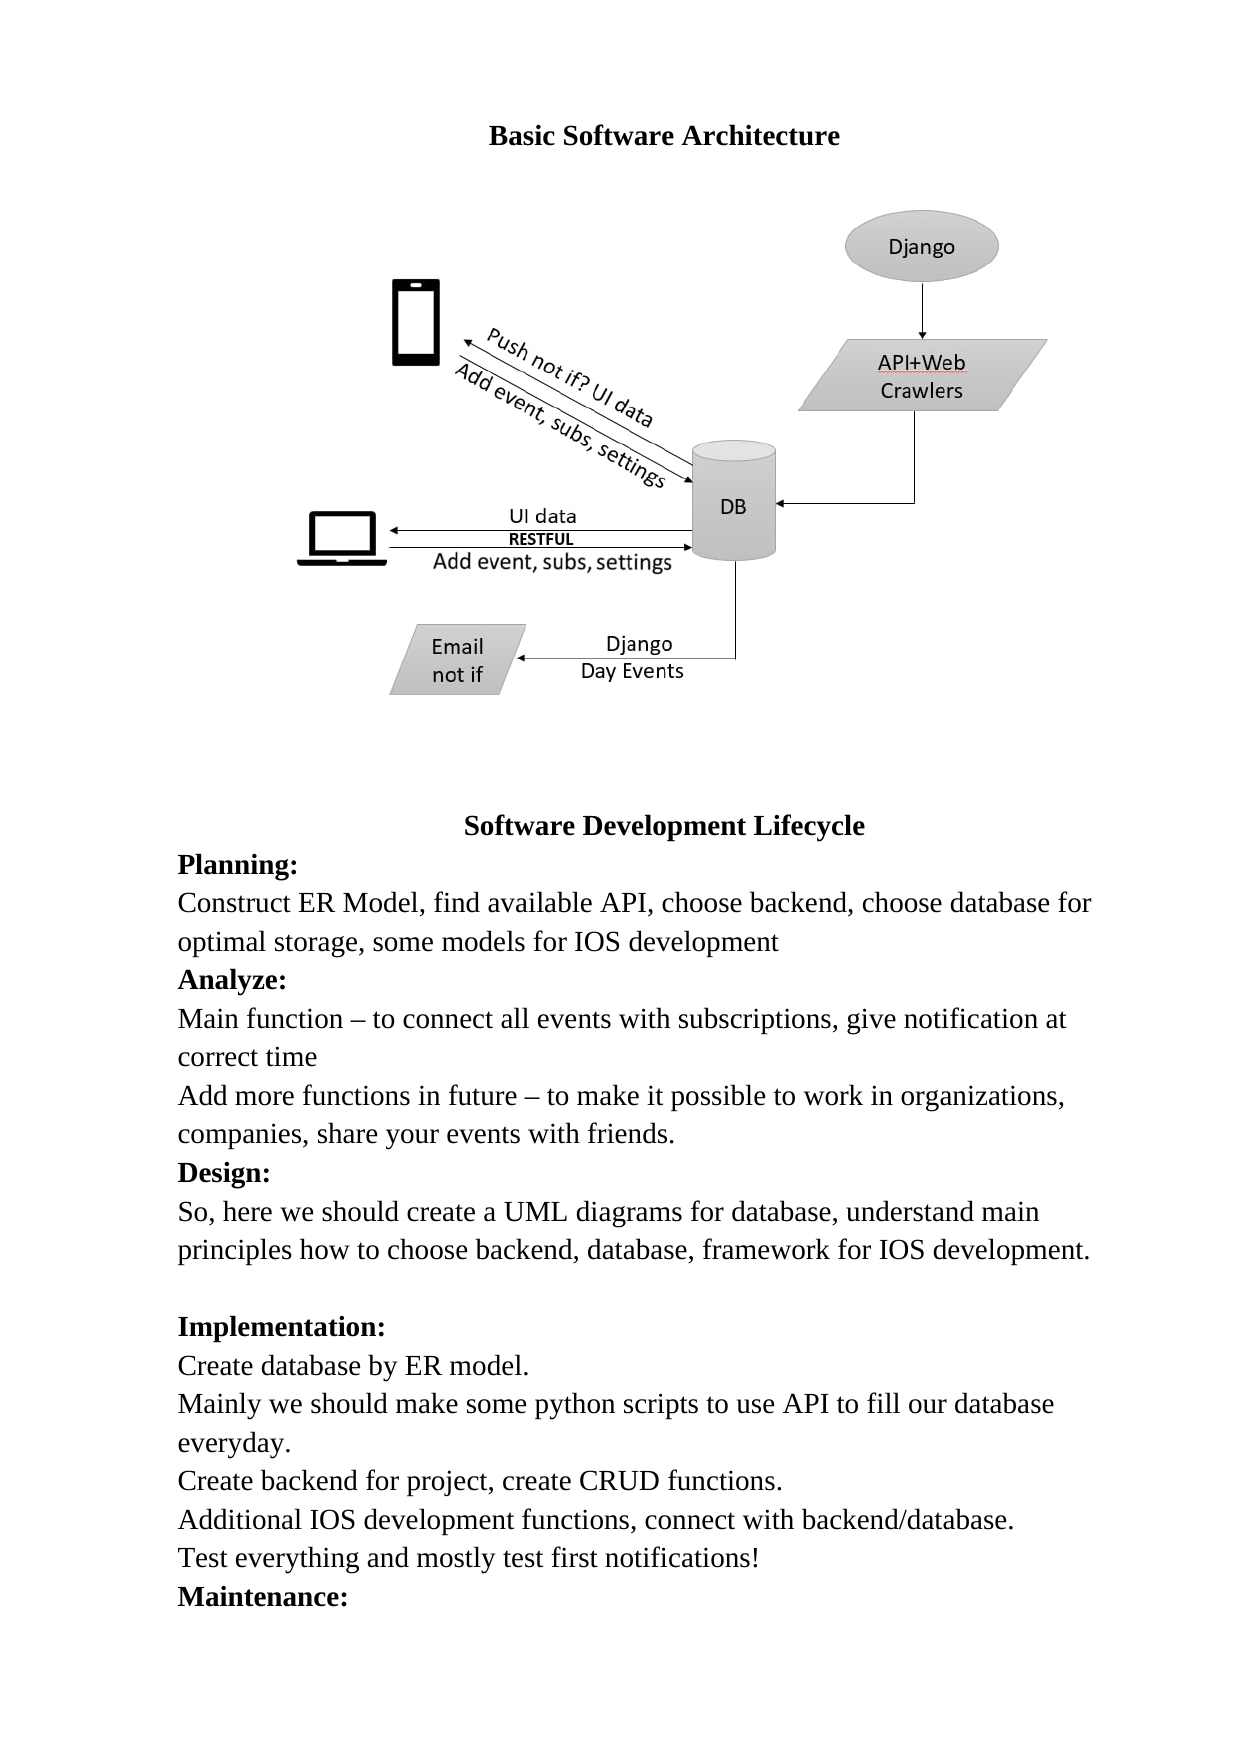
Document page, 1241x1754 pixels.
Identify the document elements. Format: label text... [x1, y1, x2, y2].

text Maintenance: [177, 1579, 1152, 1613]
text Planning: [177, 847, 1152, 880]
text Mainly we should make some python scripts to use API to fill our database everyday. [177, 1386, 1152, 1458]
text Software Development Lifecycle [177, 808, 1152, 842]
picture [177, 156, 1152, 766]
text Design: [177, 1155, 1152, 1189]
text Create backend for project, create CRUD functions. [177, 1463, 1152, 1497]
text Construct ER Model, find available API, choose backend, choose database for optimal storage, some models for IOS development [177, 885, 1152, 957]
text Add more functions in future – to make it possible to work in organizations, companies, share your events with friends. [177, 1078, 1152, 1150]
text Test everything and mostly test first notifications! [177, 1541, 1152, 1574]
text Additional IOS development functions, connect with backend/database. [177, 1502, 1152, 1536]
text Implementation: [177, 1309, 1152, 1343]
text Basic Software Architecture [177, 118, 1152, 152]
text So, here we should create a UML diagrams for database, understand main principles how to choose backend, database, framework for IOS development. [177, 1194, 1152, 1266]
text Main function – to connect all events with subscriptions, give notification at correct time [177, 1001, 1152, 1073]
text Analyze: [177, 962, 1152, 996]
text Create database by ER model. [177, 1348, 1152, 1381]
